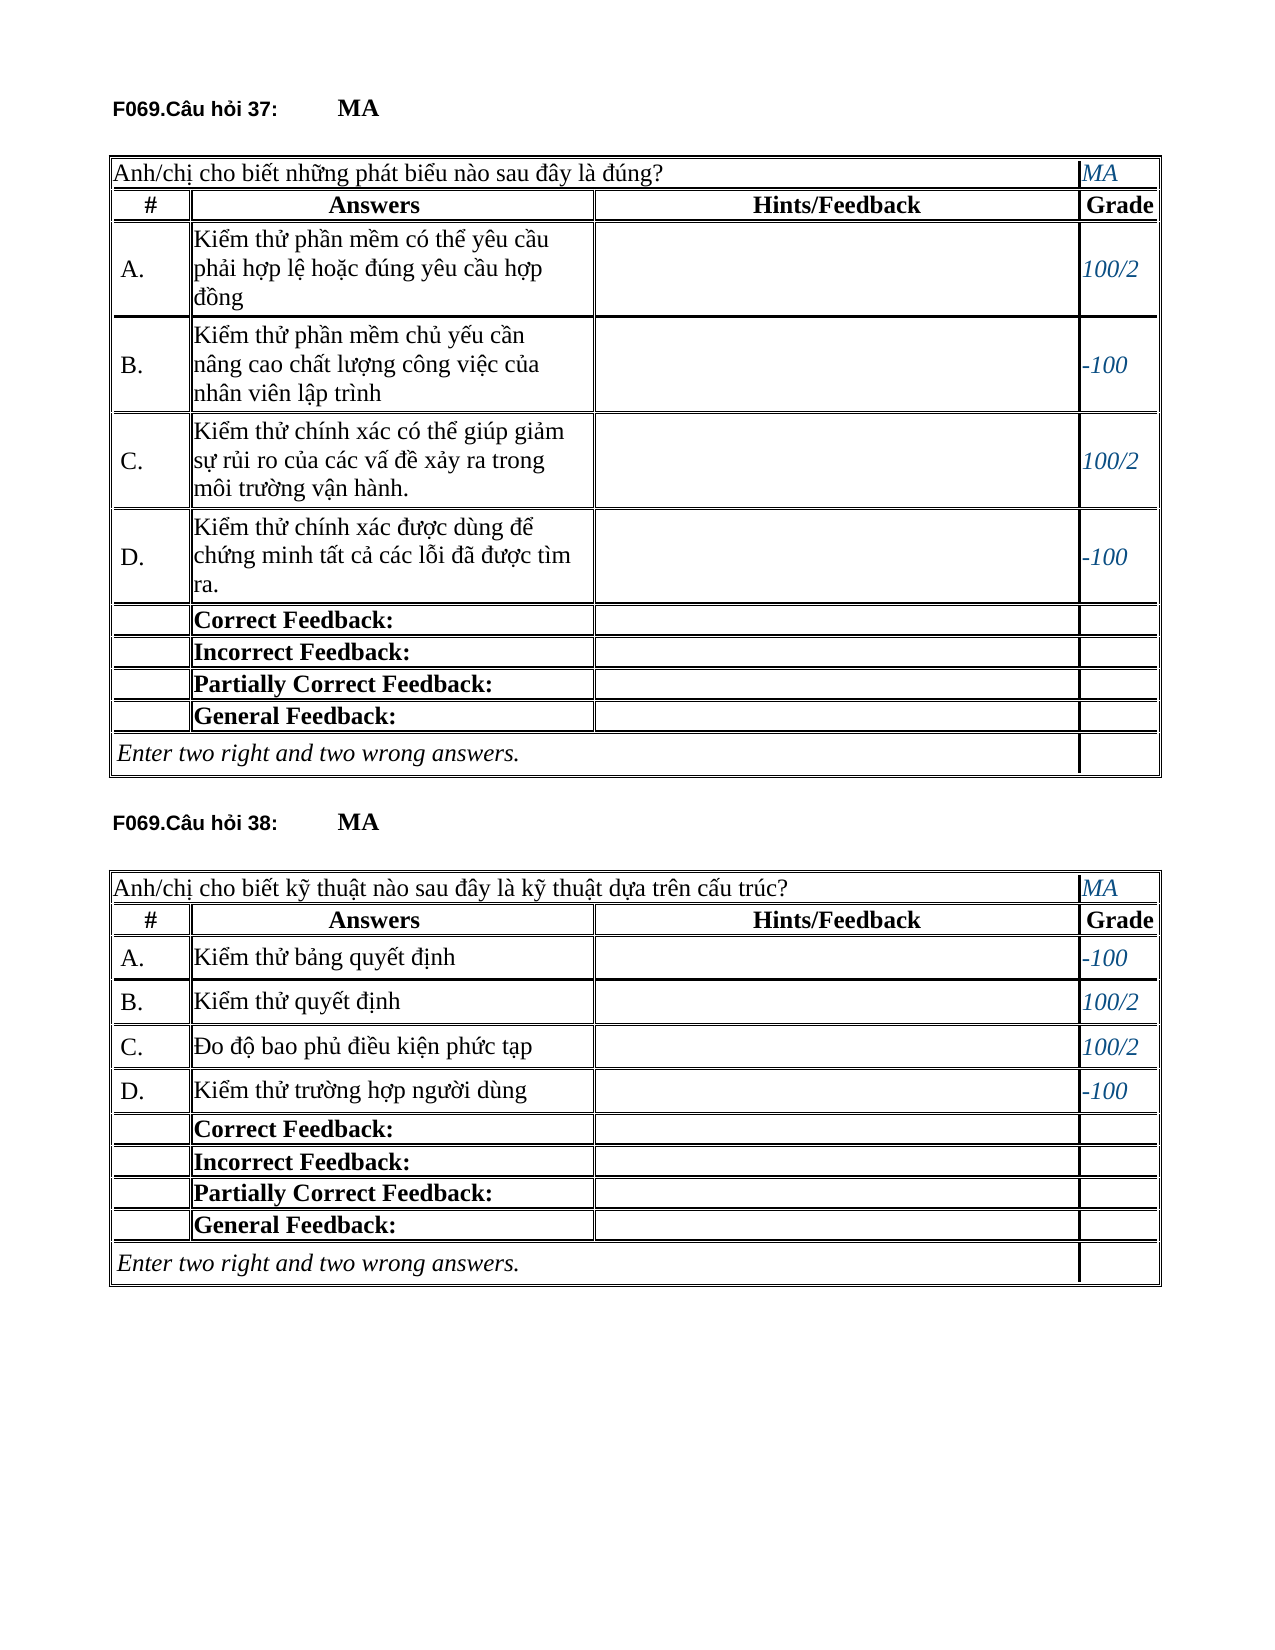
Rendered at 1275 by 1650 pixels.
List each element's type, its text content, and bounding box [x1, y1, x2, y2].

table_cell [596, 937, 1078, 978]
table_cell [596, 1026, 1078, 1067]
table_cell [596, 1115, 1078, 1143]
table_cell Hints/Feedback [596, 905, 1078, 933]
table_cell [1079, 1239, 1159, 1284]
table_cell 100/2 [1079, 411, 1160, 506]
table_cell [112, 666, 189, 698]
table_cell [596, 670, 1078, 698]
table_cell Correct Feedback: [193, 1115, 593, 1143]
table_cell [1081, 634, 1159, 666]
table_header Anh/chị cho biết kỹ thuật nào sau đây là kỹ thuật dựa trên cấu trúc? [112, 873, 1079, 901]
table_cell [1081, 1207, 1159, 1239]
table_cell [1079, 730, 1159, 774]
table_cell # [112, 187, 189, 219]
table_header MA [1079, 159, 1159, 187]
table_cell [596, 414, 1078, 506]
table_cell General Feedback: [193, 702, 593, 730]
table_cell 100/2 [1081, 219, 1159, 315]
table_cell Kiểm thử quyết định [193, 981, 593, 1022]
table_cell Hints/Feedback [596, 191, 1078, 219]
table_cell Kiểm thử phần mềm chủ yếu cần nâng cao chất lượng công việc của nhân viên lập trình [193, 318, 593, 411]
table_cell Answers [193, 905, 593, 933]
table_cell 100/2 [1081, 978, 1160, 1022]
table_cell [1081, 1175, 1159, 1207]
table_cell [112, 1143, 189, 1175]
table_cell # [112, 901, 191, 933]
table_cell [596, 510, 1078, 602]
table_cell Grade [1081, 901, 1159, 933]
table_cell -100 [1079, 1067, 1160, 1111]
subtitle MA [112, 803, 1162, 836]
table_cell 100/2 [1081, 1023, 1159, 1067]
table_cell [112, 1023, 189, 1067]
table_cell [596, 223, 1078, 315]
table_cell [596, 1147, 1078, 1175]
table_cell [112, 1175, 189, 1207]
table_cell [596, 702, 1078, 730]
table_cell Grade [1081, 187, 1159, 219]
table_cell [110, 411, 191, 506]
table_cell Partially Correct Feedback: [193, 670, 593, 698]
table_cell [112, 634, 189, 666]
table_cell Kiểm thử phần mềm có thể yêu cầu phải hợp lệ hoặc đúng yêu cầu hợp đồng [193, 223, 593, 315]
table_cell [1081, 698, 1159, 730]
subtitle MA [112, 89, 1162, 122]
table_cell [112, 602, 189, 634]
table_cell [596, 1211, 1078, 1239]
table_cell [596, 1179, 1078, 1207]
table_cell Correct Feedback: [193, 606, 593, 634]
table_header MA [1079, 873, 1159, 901]
table_cell [112, 219, 189, 315]
table_cell Kiểm thử bảng quyết định [193, 937, 593, 978]
table_cell Enter two right and two wrong answers. [112, 730, 1079, 774]
table_cell Kiểm thử trường hợp người dùng [193, 1070, 593, 1111]
table_cell [1081, 666, 1159, 698]
table_cell [110, 1067, 191, 1111]
table_cell [1081, 1111, 1159, 1143]
table_cell Partially Correct Feedback: [193, 1179, 593, 1207]
table_cell Kiểm thử chính xác có thể giúp giảm sự rủi ro của các vấ đề xảy ra trong môi trường vận hành. [193, 414, 593, 506]
table_cell [596, 638, 1078, 666]
table_cell [596, 1070, 1078, 1111]
table_cell General Feedback: [193, 1211, 593, 1239]
table_cell -100 [1081, 506, 1159, 602]
table_cell [596, 606, 1078, 634]
table_cell Incorrect Feedback: [193, 638, 593, 666]
table_cell [110, 978, 189, 1022]
table_cell Enter two right and two wrong answers. [112, 1239, 1079, 1284]
table_cell Đo độ bao phủ điều kiện phức tạp [193, 1026, 593, 1067]
table_cell Incorrect Feedback: [193, 1147, 593, 1175]
table_cell Answers [193, 191, 593, 219]
table_cell -100 [1081, 934, 1159, 978]
table_cell [112, 698, 189, 730]
table_cell [1081, 602, 1159, 634]
table_header Anh/chị cho biết những phát biểu nào sau đây là đúng? [112, 159, 1079, 187]
table_cell [112, 1111, 189, 1143]
table_cell [1081, 1143, 1159, 1175]
table_cell [112, 506, 189, 602]
table_cell [112, 315, 189, 411]
table_cell -100 [1081, 315, 1159, 411]
table_cell [112, 1207, 189, 1239]
table_cell [596, 318, 1078, 411]
table_cell [596, 981, 1078, 1022]
table_cell Kiểm thử chính xác được dùng để chứng minh tất cả các lỗi đã được tìm ra. [193, 510, 593, 602]
table_cell [112, 934, 189, 978]
